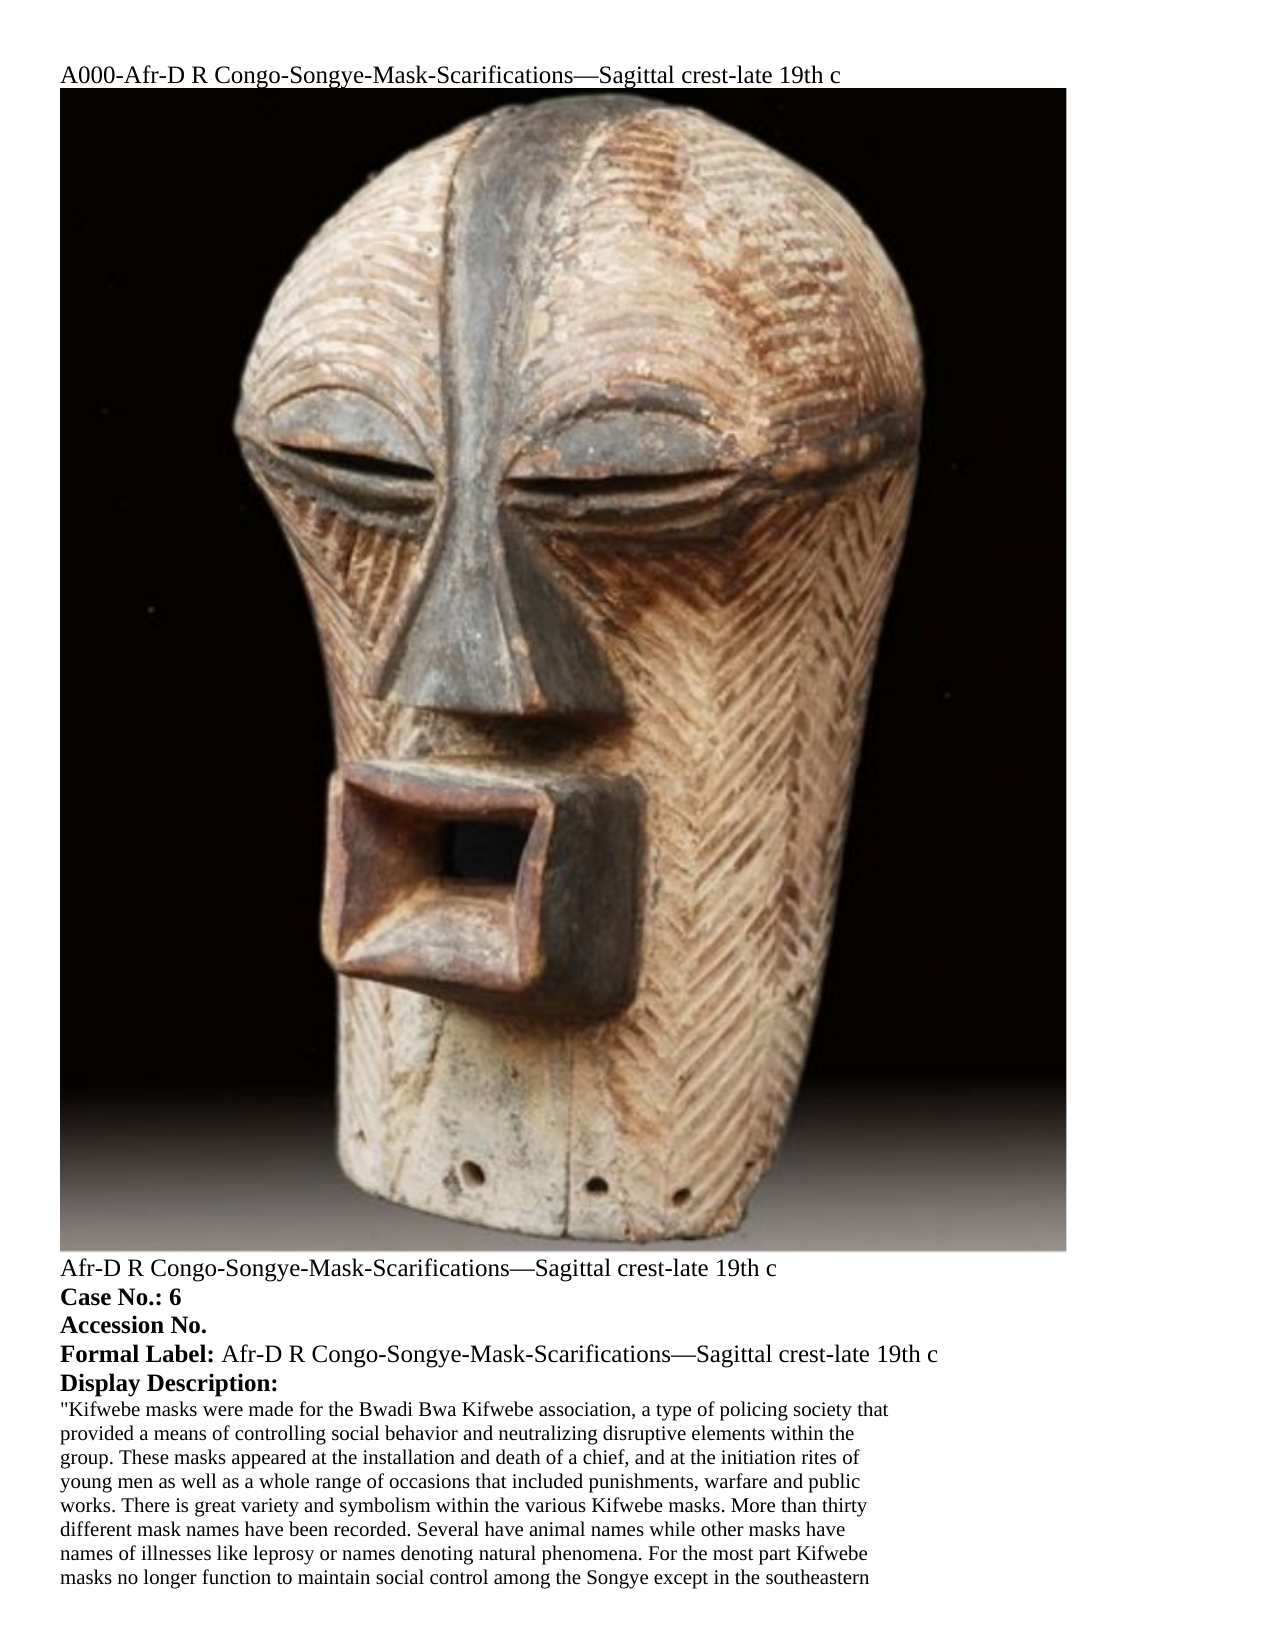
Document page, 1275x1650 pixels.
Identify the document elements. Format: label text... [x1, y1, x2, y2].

text Afr-D R Congo-Songye-Mask-Scarifications—Sagittal crest-late 19th c [60, 1253, 1215, 1282]
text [60, 1397, 1215, 1589]
text Accession No. [60, 1310, 1215, 1339]
text Case No.: 6 [60, 1282, 1215, 1310]
text A000-Afr-D R Congo-Songye-Mask-Scarifications—Sagittal crest-late 19th c [60, 60, 1215, 89]
picture [60, 88, 1067, 1253]
text Display Description: [60, 1368, 1215, 1397]
text Formal Label: Afr-D R Congo-Songye-Mask-Scarifications—Sagittal crest-late 19th c [60, 1339, 1215, 1368]
